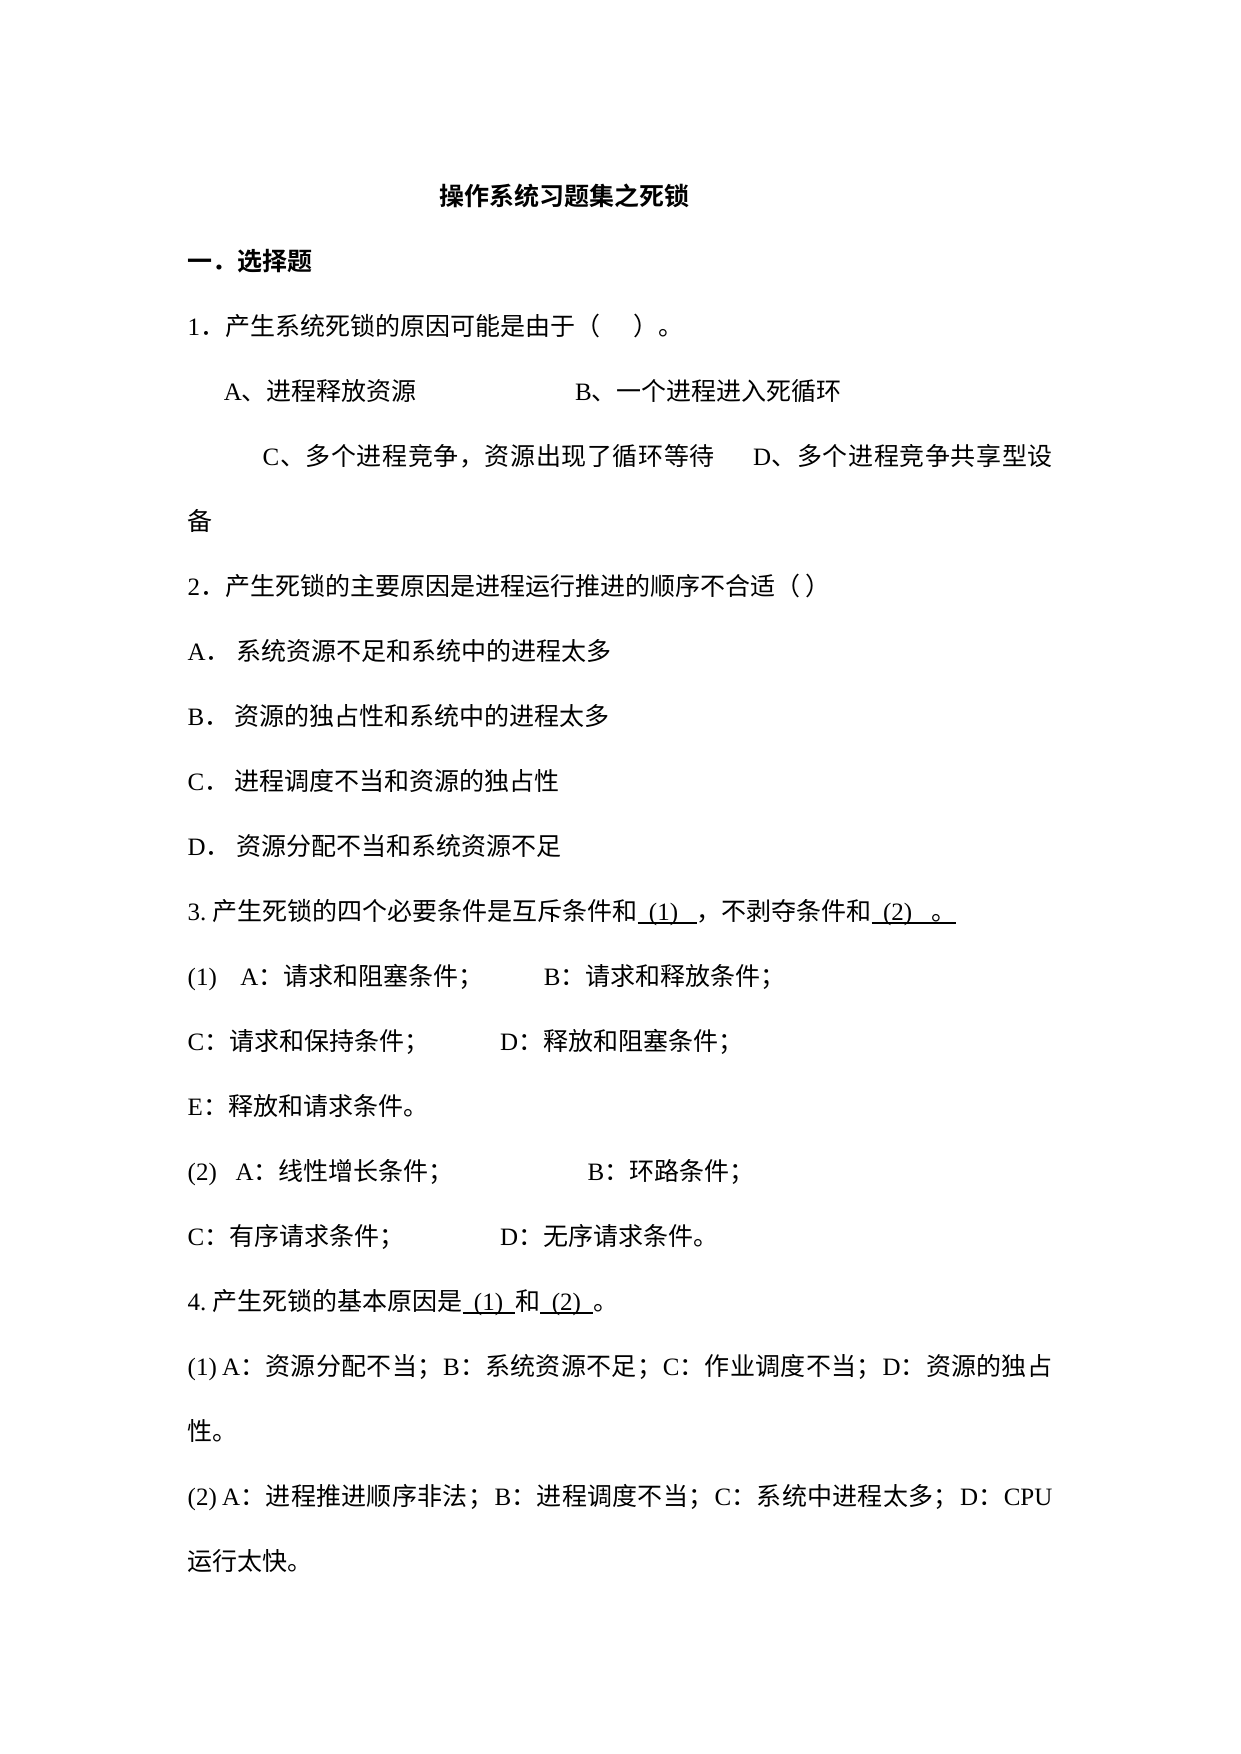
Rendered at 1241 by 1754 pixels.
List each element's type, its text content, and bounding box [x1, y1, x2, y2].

text D． 资源分配不当和系统资源不足 [187, 812, 1053, 877]
text (1) A：请求和阻塞条件； B：请求和释放条件； [187, 942, 1053, 1007]
text 1．产生系统死锁的原因可能是由于（ ）。 [187, 292, 1053, 357]
text A、进程释放资源 B、一个进程进入死循环 [187, 357, 1053, 422]
text B． 资源的独占性和系统中的进程太多 [187, 682, 1053, 747]
text C． 进程调度不当和资源的独占性 [187, 747, 1053, 812]
text 操作系统习题集之死锁 [187, 162, 1053, 227]
text 3. 产生死锁的四个必要条件是互斥条件和 (1) ，不剥夺条件和 (2) 。 [187, 877, 1053, 942]
text 一．选择题 [187, 227, 1053, 292]
text E：释放和请求条件。 (2) A：线性增长条件； B：环路条件； [187, 1072, 1053, 1202]
text C、多个进程竞争，资源出现了循环等待 D、多个进程竞争共享型设备 [187, 422, 1053, 552]
text C：请求和保持条件； D：释放和阻塞条件； [187, 1007, 1053, 1072]
text (2) A：进程推进顺序非法；B：进程调度不当；C：系统中进程太多；D：CPU运行太快。 [187, 1462, 1053, 1592]
text 2．产生死锁的主要原因是进程运行推进的顺序不合适（ ） [187, 552, 1053, 617]
text A． 系统资源不足和系统中的进程太多 [187, 617, 1053, 682]
text C：有序请求条件； D：无序请求条件。 [187, 1202, 1053, 1267]
text (1) A：资源分配不当；B：系统资源不足；C：作业调度不当；D：资源的独占性。 [187, 1332, 1053, 1462]
text 4. 产生死锁的基本原因是 (1) 和 (2) 。 [187, 1267, 1053, 1332]
